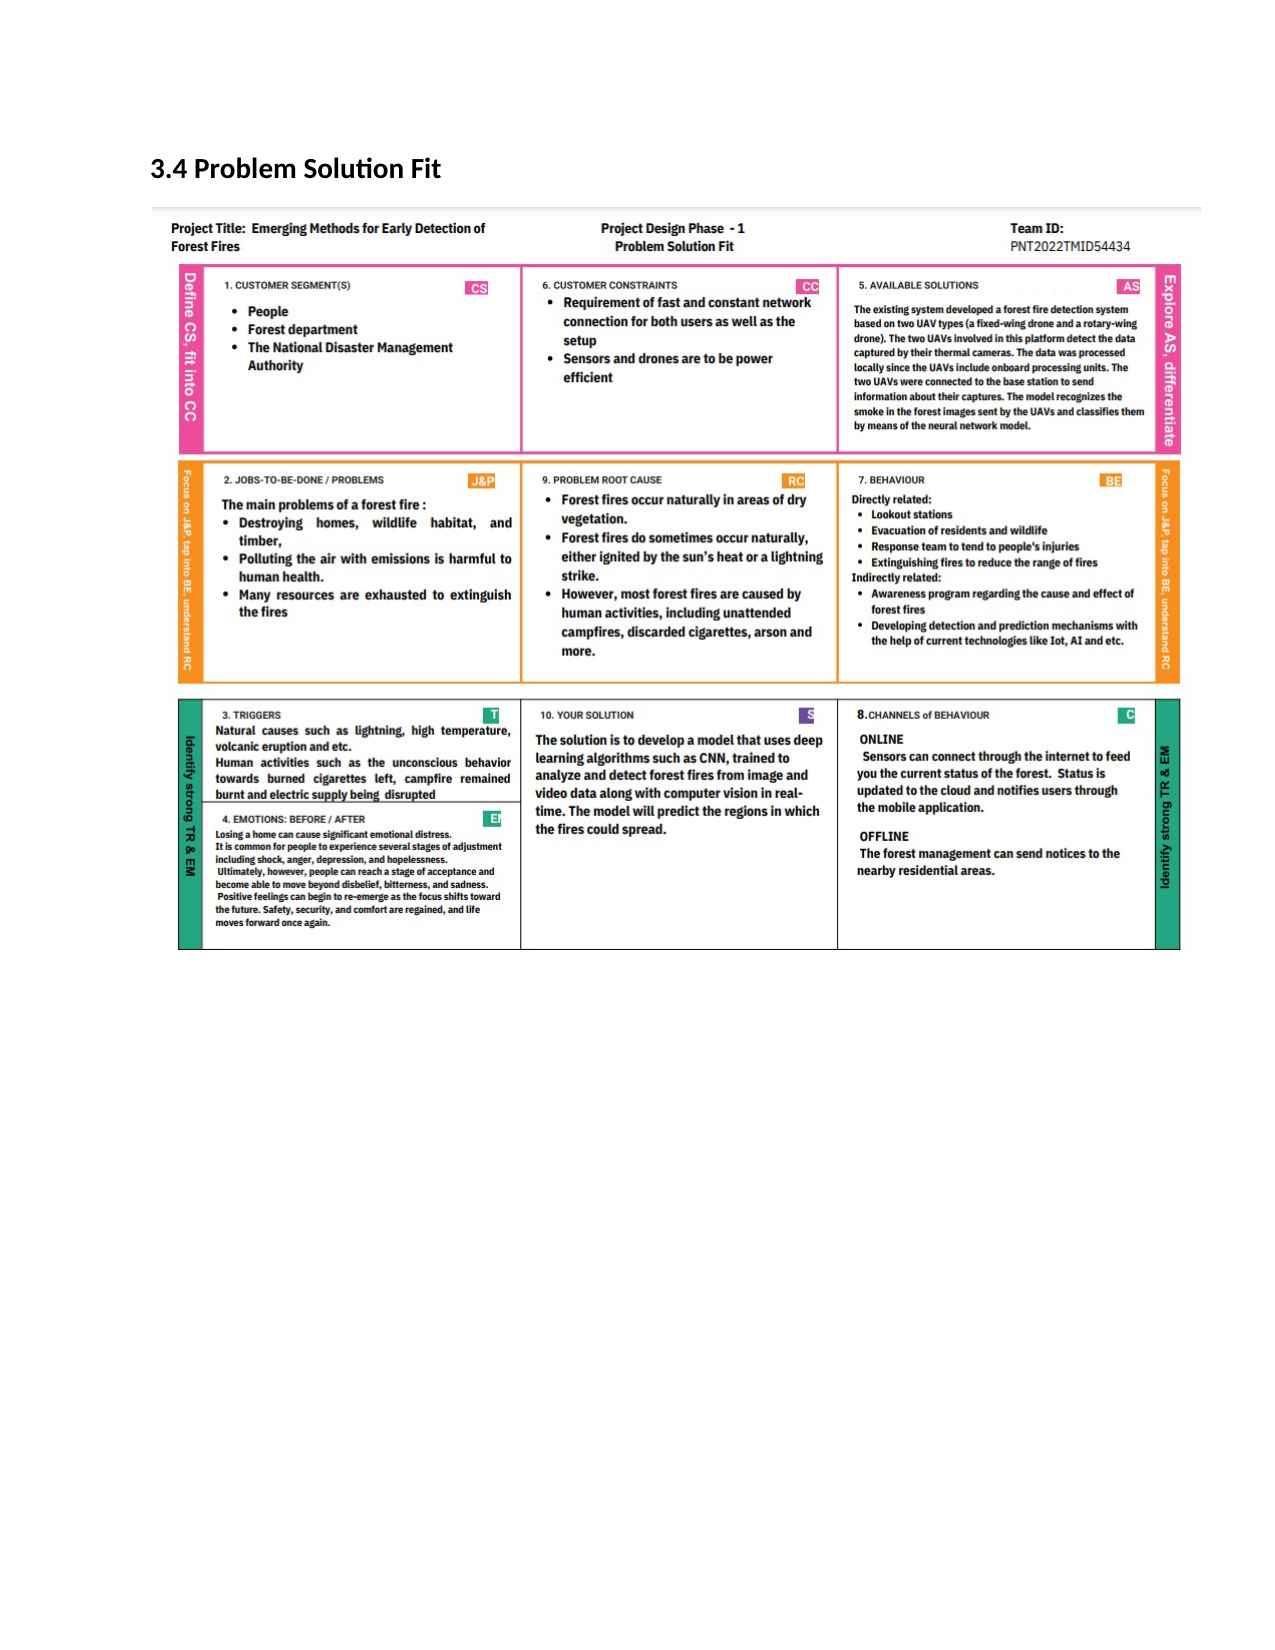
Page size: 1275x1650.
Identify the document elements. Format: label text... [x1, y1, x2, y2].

picture [151, 207, 1202, 950]
list Problem Solution Fit [150, 150, 1258, 185]
